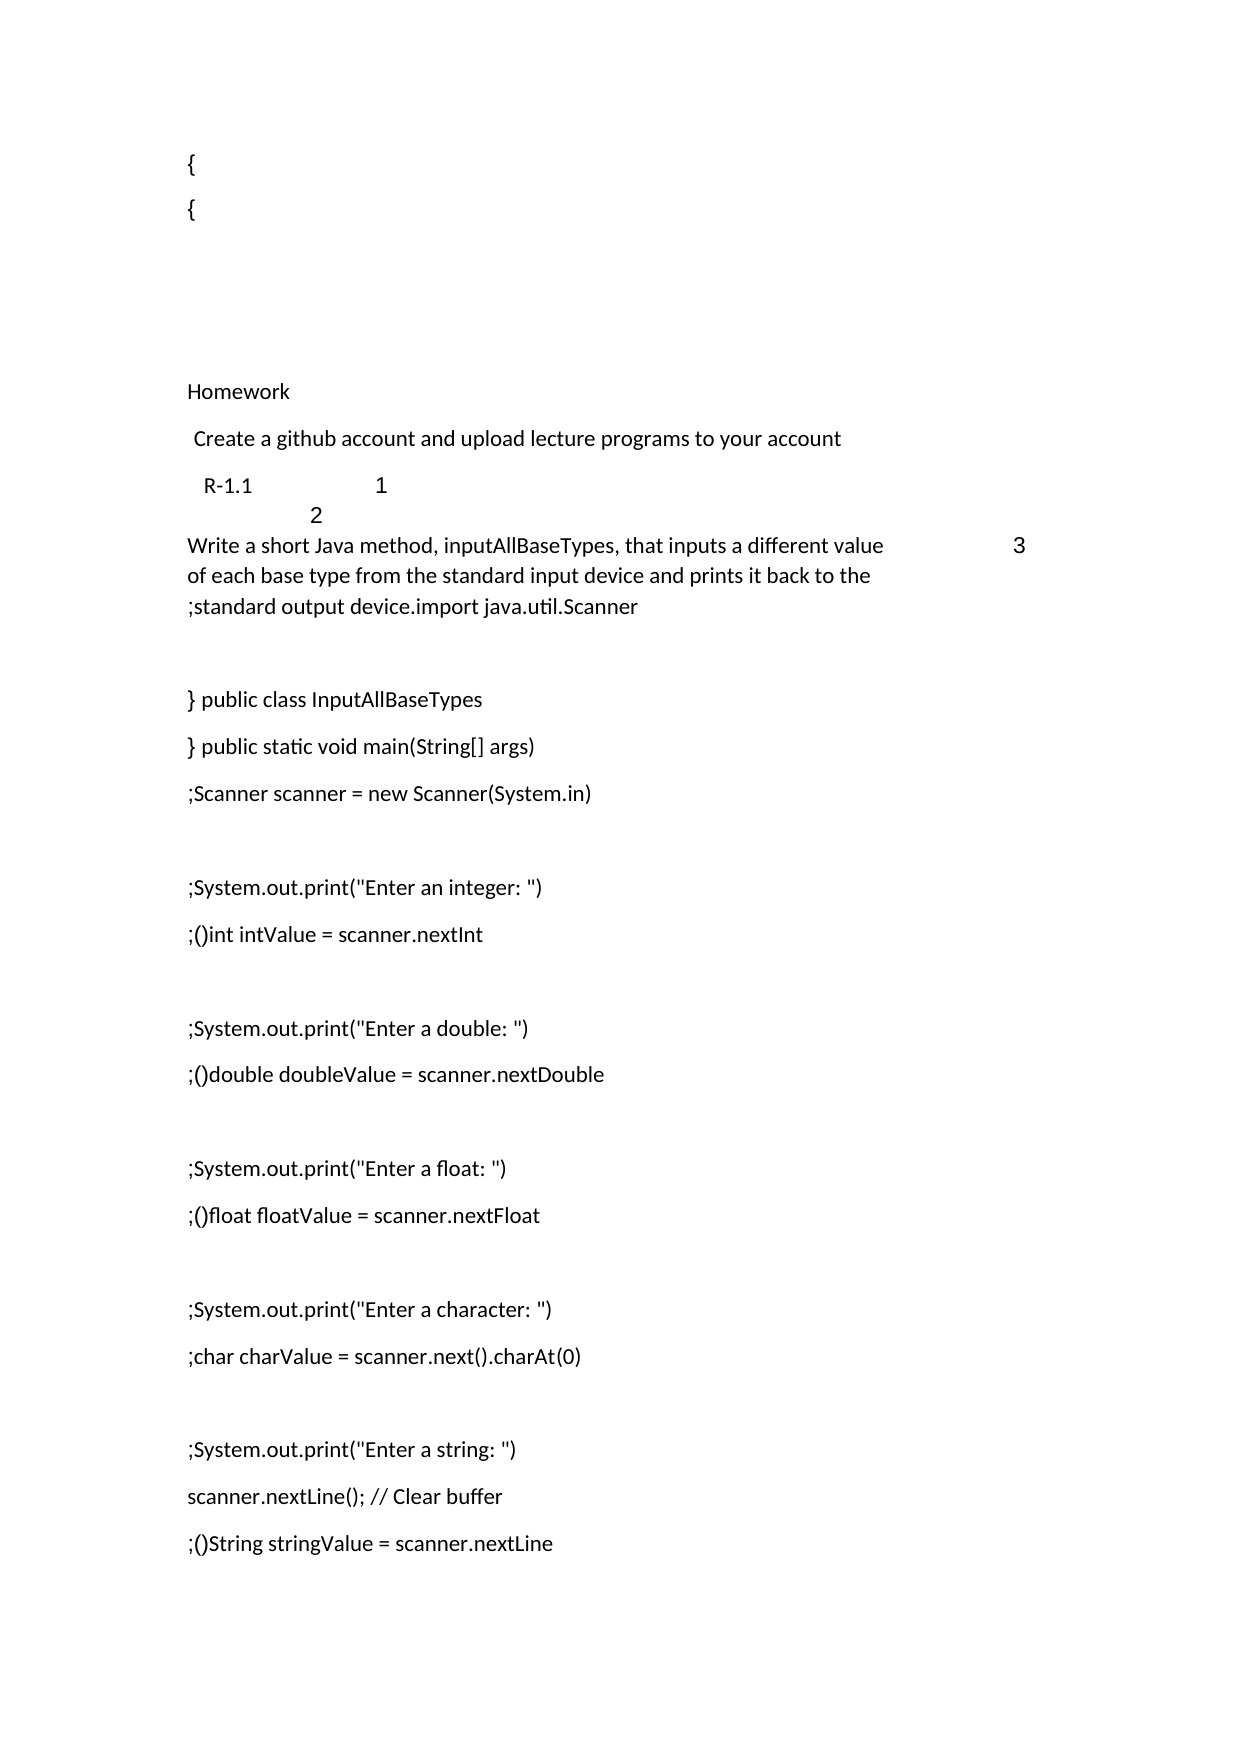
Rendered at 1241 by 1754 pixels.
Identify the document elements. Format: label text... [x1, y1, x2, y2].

text char charValue = scanner.next().charAt(0); [187, 1342, 1053, 1370]
list Write a short Java method, inputAllBaseTypes, that inputs a different value of each base type from the standard input device and prints it back to the standard output device.import java.util.Scanner; [187, 531, 1015, 620]
text } [187, 195, 1053, 221]
text System.out.print("Enter an integer: "); [187, 873, 1053, 901]
text int intValue = scanner.nextInt(); [187, 920, 1053, 948]
text Create a github account and upload lecture programs to your account [187, 424, 1053, 452]
text System.out.print("Enter a float: "); [187, 1154, 1053, 1182]
text Homework [187, 377, 1053, 405]
text scanner.nextLine(); // Clear buffer [187, 1482, 1053, 1511]
text System.out.print("Enter a string: "); [187, 1436, 1053, 1464]
text public static void main(String[] args) { [187, 732, 1053, 761]
text public class InputAllBaseTypes { [187, 686, 1053, 714]
text System.out.print("Enter a double: "); [187, 1014, 1053, 1042]
list R-1.1 [187, 471, 1015, 499]
text Scanner scanner = new Scanner(System.in); [187, 779, 1053, 807]
text } [187, 150, 1053, 176]
text String stringValue = scanner.nextLine(); [187, 1529, 1053, 1557]
text double doubleValue = scanner.nextDouble(); [187, 1061, 1053, 1089]
text float floatValue = scanner.nextFloat(); [187, 1201, 1053, 1229]
text System.out.print("Enter a character: "); [187, 1295, 1053, 1323]
